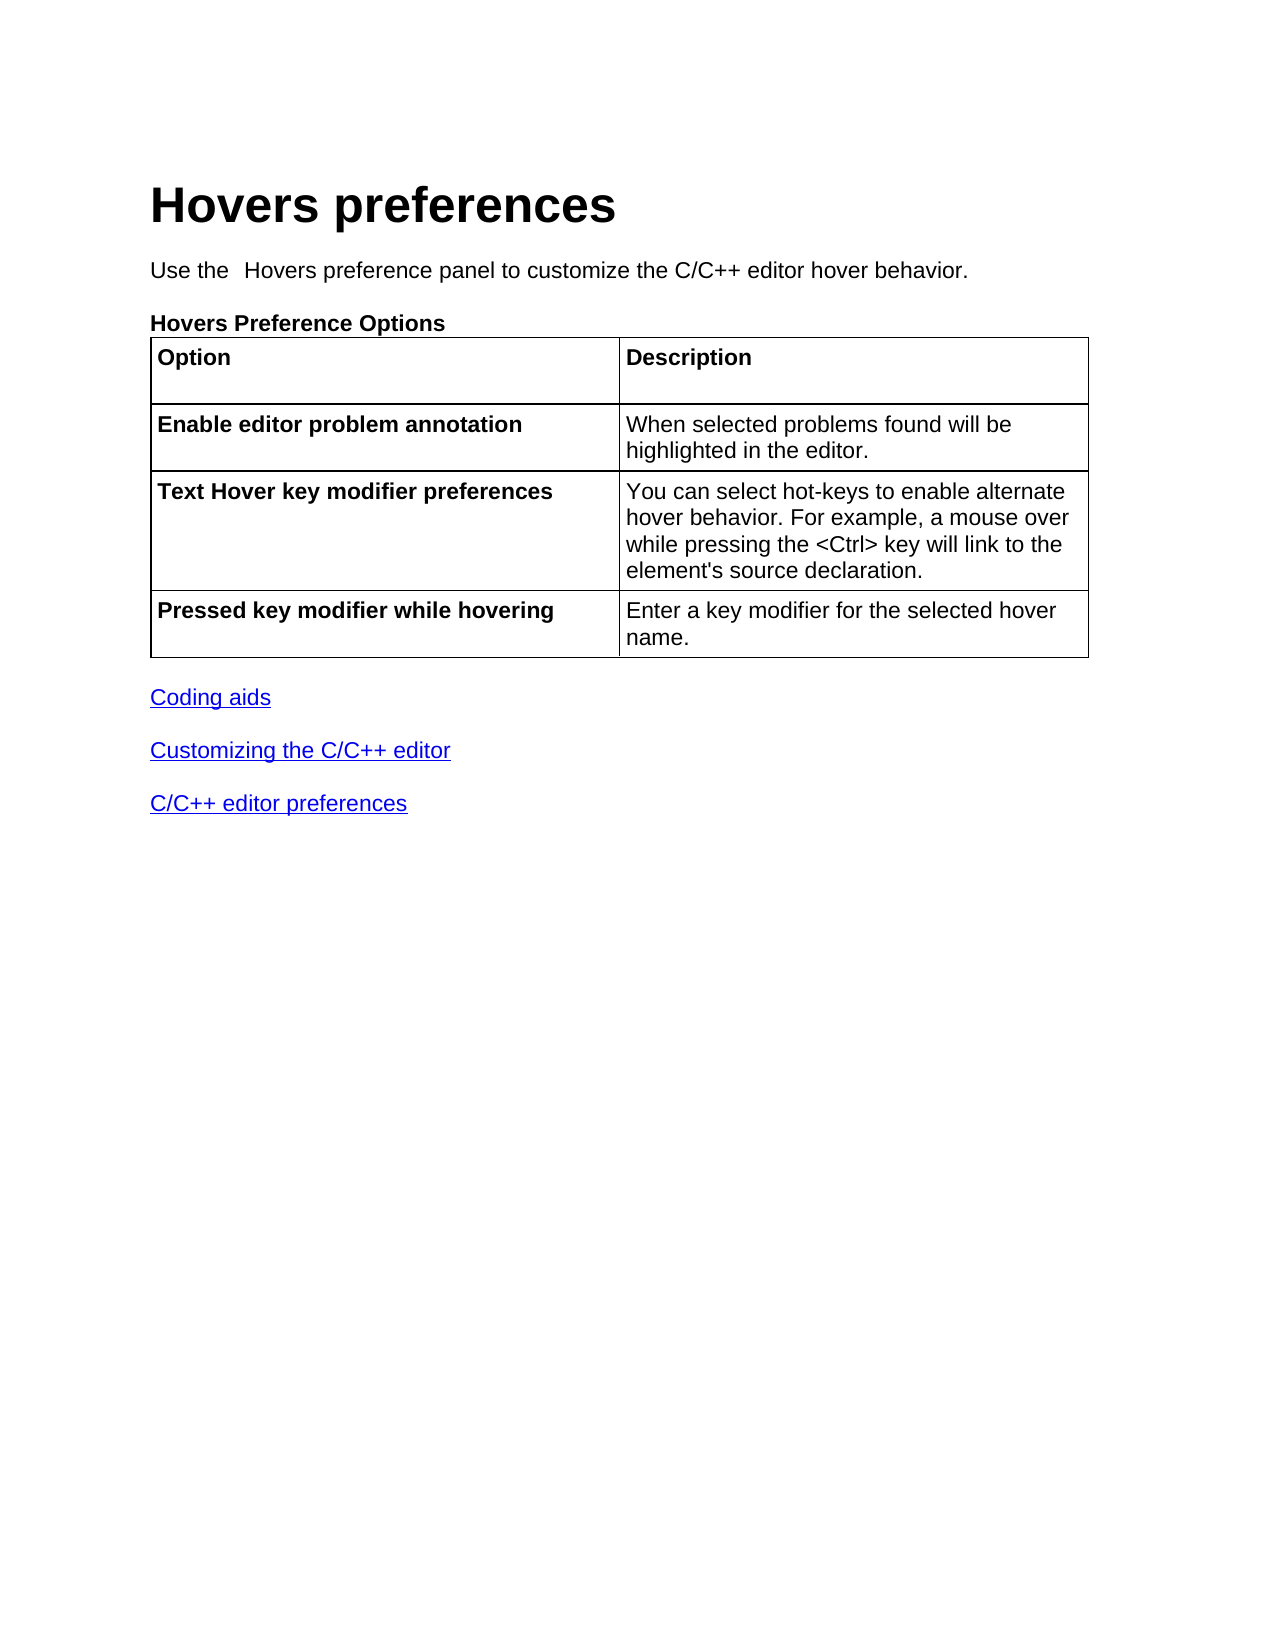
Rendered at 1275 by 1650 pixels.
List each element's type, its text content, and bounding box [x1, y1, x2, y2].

text C/C++ editor preferences [150, 790, 1125, 816]
table_cell When selected problems found will be highlighted in the editor. [620, 405, 1088, 470]
table_cell You can select hot-keys to enable alternate hover behavior. For example, a mouse over while pressing the <Ctrl> key will link to the element's source declaration. [620, 472, 1088, 589]
table_header Description [620, 338, 1088, 403]
table_cell Pressed key modifier while hovering [152, 591, 619, 656]
table_cell Enter a key modifier for the selected hover name. [620, 591, 1088, 656]
table_cell Enable editor problem annotation [152, 405, 619, 470]
text Hovers Preference Options [150, 310, 1125, 337]
text Coding aids [150, 684, 1125, 711]
table_header Option [152, 338, 619, 403]
subtitle Hovers preferences [150, 175, 1125, 232]
text Customizing the C/C++ editor [150, 737, 1125, 763]
table_cell Text Hover key modifier preferences [152, 472, 619, 589]
text Use the Hovers preference panel to customize the C/C++ editor hover behavior. [150, 257, 1125, 284]
